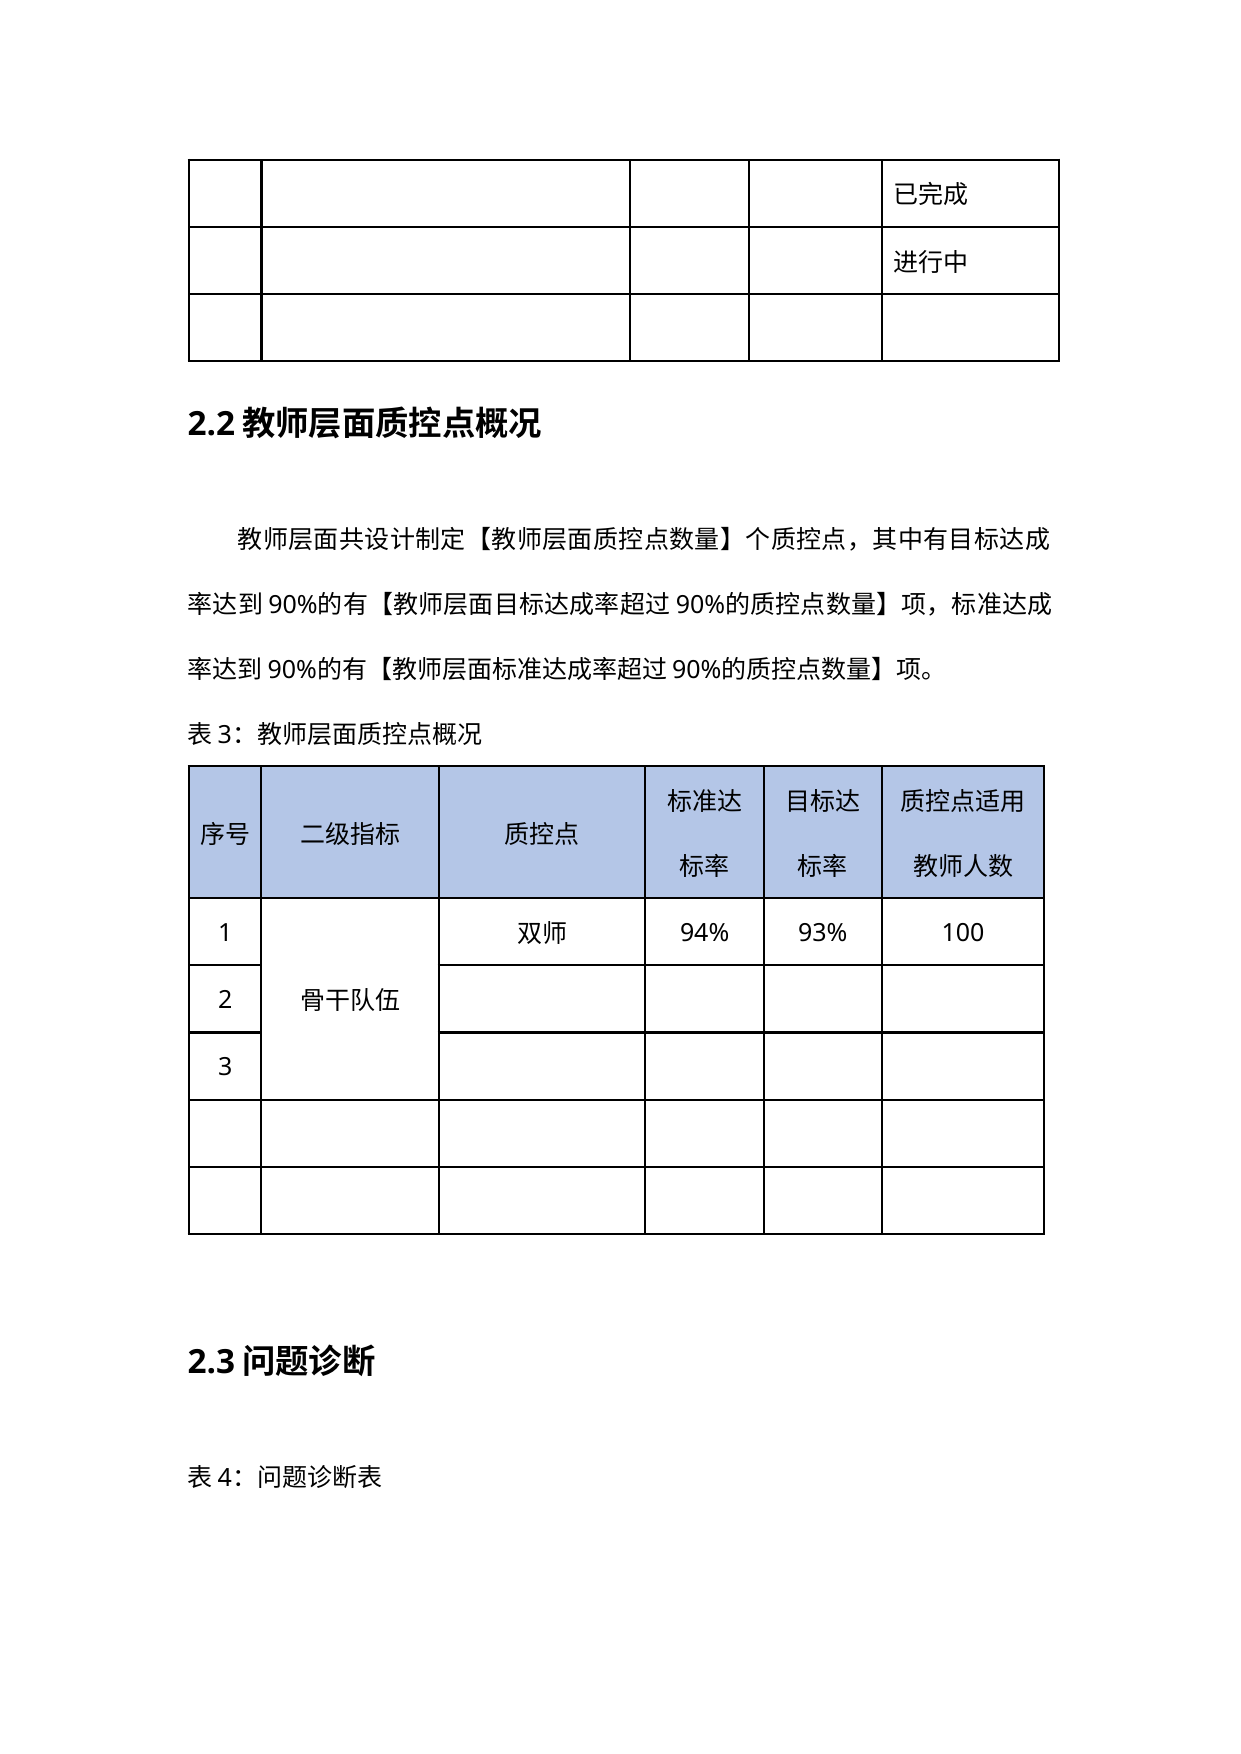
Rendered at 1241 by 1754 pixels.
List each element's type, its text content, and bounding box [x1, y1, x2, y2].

table_cell 1 [190, 899, 260, 964]
subtitle 2.3问题诊断 [187, 1327, 1053, 1392]
table_cell 已完成 [883, 161, 1058, 226]
subtitle 2.2教师层面质控点概况 [187, 389, 1053, 454]
table_cell [262, 1101, 438, 1166]
table_cell 2 [190, 966, 260, 1031]
table_cell 100 [883, 899, 1043, 964]
table_cell 93% [765, 899, 881, 964]
table_header 二级指标 [262, 767, 438, 897]
text 教师层面共设计制定【教师层面质控点数量】个质控点，其中有目标达成率达到90%的有【教师层面目标达成率超过90%的质控点数量】项，标准达成率达到90%的有【教师层面标准达成率超过90%的质控点数量】项。 [187, 505, 1053, 700]
table_cell [646, 1034, 763, 1098]
table_cell [263, 228, 629, 293]
table_header 标准达标率 [646, 767, 763, 897]
table_cell [631, 295, 748, 360]
table_cell [765, 1168, 881, 1233]
table_cell [190, 161, 260, 226]
table_cell [750, 228, 881, 293]
table_header 质控点适用教师人数 [883, 767, 1043, 897]
table_cell [765, 1034, 881, 1098]
table_cell [190, 1101, 260, 1166]
table_cell [263, 161, 629, 226]
table_cell [883, 966, 1043, 1031]
text 表3：教师层面质控点概况 [187, 700, 1053, 765]
table_cell 3 [190, 1034, 260, 1098]
table_cell 双师 [440, 899, 644, 964]
table_cell 94% [646, 899, 763, 964]
table_cell [440, 1168, 644, 1233]
table_cell [262, 1168, 438, 1233]
table_cell [440, 1101, 644, 1166]
table_cell [765, 1101, 881, 1166]
table_cell [883, 1168, 1043, 1233]
table_cell 进行中 [883, 228, 1058, 293]
table_cell [646, 1168, 763, 1233]
table_cell [883, 1034, 1043, 1098]
table_cell [190, 228, 260, 293]
table_cell [190, 1168, 260, 1233]
table_cell [631, 228, 748, 293]
table_header 序号 [190, 767, 260, 897]
table_cell [765, 966, 881, 1031]
table_header 质控点 [440, 767, 644, 897]
table_cell [750, 295, 881, 360]
table_cell [440, 966, 644, 1031]
table_cell [631, 161, 748, 226]
table_cell [190, 295, 260, 360]
table_header 目标达标率 [765, 767, 881, 897]
text 表4：问题诊断表 [187, 1443, 1053, 1508]
table_cell [883, 295, 1058, 360]
table_cell [440, 1034, 644, 1098]
table_cell [263, 295, 629, 360]
table_cell [646, 966, 763, 1031]
table_cell 骨干队伍 [262, 899, 438, 1098]
table_cell [883, 1101, 1043, 1166]
table_cell [750, 161, 881, 226]
table_cell [646, 1101, 763, 1166]
